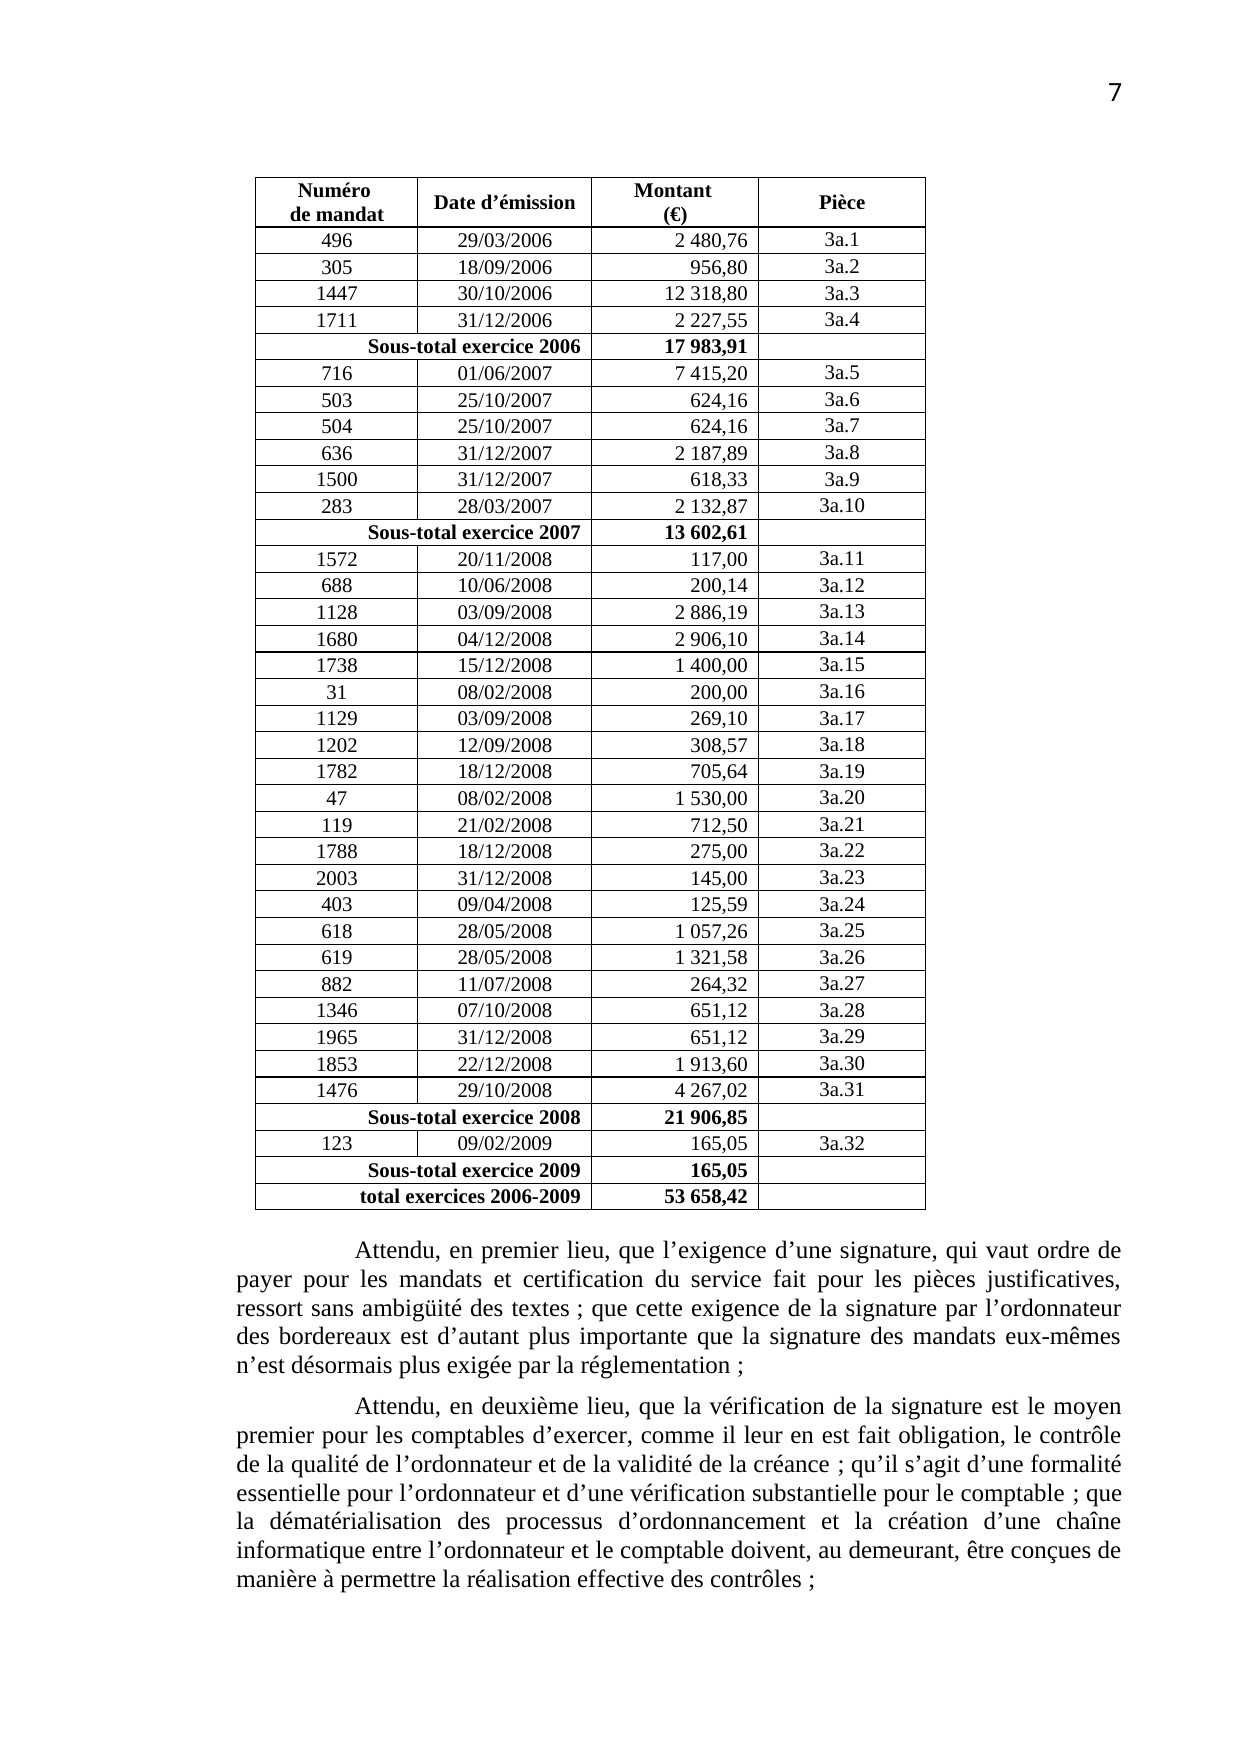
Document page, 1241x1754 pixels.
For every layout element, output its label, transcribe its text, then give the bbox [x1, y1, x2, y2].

table_cell 504 [256, 413, 417, 439]
table_cell 1782 [256, 759, 417, 784]
table_cell 3a.2 [759, 254, 925, 279]
table_cell 200,14 [592, 573, 758, 598]
table_cell 3a.10 [759, 493, 925, 518]
table_cell 308,57 [592, 732, 758, 758]
table_cell 283 [256, 493, 417, 518]
table_cell 3a.6 [759, 387, 925, 412]
table_cell 3a.7 [759, 413, 925, 439]
table_cell 08/02/2008 [418, 679, 591, 704]
table_cell 3a.11 [759, 546, 925, 572]
table_cell 2 480,76 [592, 228, 758, 253]
table_cell 651,12 [592, 998, 758, 1023]
table_cell 20/11/2008 [418, 546, 591, 572]
table_cell 3a.3 [759, 281, 925, 306]
table_cell 3a.24 [759, 891, 925, 917]
table_cell [759, 1184, 925, 1209]
table_cell 119 [256, 812, 417, 837]
table_header Date d’émission [418, 178, 591, 226]
table_cell 125,59 [592, 891, 758, 917]
table_cell 2 227,55 [592, 307, 758, 333]
table_cell 3a.29 [759, 1024, 925, 1050]
table_cell 12/09/2008 [418, 732, 591, 758]
table_cell 3a.16 [759, 679, 925, 704]
table_cell 31/12/2006 [418, 307, 591, 333]
table_cell 47 [256, 785, 417, 811]
table_cell 1 400,00 [592, 653, 758, 678]
table_cell 165,05 [592, 1157, 758, 1183]
table_cell 3a.22 [759, 838, 925, 864]
table_cell 117,00 [592, 546, 758, 572]
table_cell Sous-total exercice 2006 [256, 334, 591, 359]
table_cell 2 132,87 [592, 493, 758, 518]
table_cell 3a.14 [759, 626, 925, 651]
table_cell 275,00 [592, 838, 758, 864]
table_cell 2 187,89 [592, 440, 758, 465]
table_cell 28/05/2008 [418, 945, 591, 970]
table_header Montant (€) [592, 178, 758, 226]
table_cell 305 [256, 254, 417, 279]
table_cell [759, 334, 925, 359]
table_cell 264,32 [592, 971, 758, 997]
table_cell 15/12/2008 [418, 653, 591, 678]
table_cell 145,00 [592, 865, 758, 890]
table_cell 18/12/2008 [418, 838, 591, 864]
table_cell 18/12/2008 [418, 759, 591, 784]
table_cell 503 [256, 387, 417, 412]
table_cell 13 602,61 [592, 520, 758, 545]
table_cell Sous-total exercice 2008 [256, 1104, 591, 1129]
table_cell 956,80 [592, 254, 758, 279]
table_cell 3a.26 [759, 945, 925, 970]
table_cell 2 886,19 [592, 599, 758, 625]
table_cell 1500 [256, 466, 417, 492]
table_cell 3a.25 [759, 918, 925, 943]
table_cell 03/09/2008 [418, 599, 591, 625]
table_cell 1572 [256, 546, 417, 572]
table_cell 123 [256, 1131, 417, 1156]
table_cell 1 530,00 [592, 785, 758, 811]
table_cell 09/02/2009 [418, 1131, 591, 1156]
table_cell 1346 [256, 998, 417, 1023]
table_cell 3a.23 [759, 865, 925, 890]
table_cell 3a.17 [759, 706, 925, 731]
table_cell 3a.21 [759, 812, 925, 837]
table_cell 09/04/2008 [418, 891, 591, 917]
table_cell 28/05/2008 [418, 918, 591, 943]
table_cell 1202 [256, 732, 417, 758]
table_cell 3a.20 [759, 785, 925, 811]
table_cell [759, 1157, 925, 1183]
table_cell 31/12/2008 [418, 1024, 591, 1050]
table_cell [759, 520, 925, 545]
table_cell 3a.15 [759, 653, 925, 678]
table_cell 3a.9 [759, 466, 925, 492]
table_cell 1738 [256, 653, 417, 678]
table_cell 7 415,20 [592, 360, 758, 386]
table_cell 22/12/2008 [418, 1051, 591, 1076]
table_cell 25/10/2007 [418, 413, 591, 439]
table_cell 3a.4 [759, 307, 925, 333]
table_cell 31/12/2007 [418, 466, 591, 492]
table_cell 10/06/2008 [418, 573, 591, 598]
table_cell 30/10/2006 [418, 281, 591, 306]
table_cell 636 [256, 440, 417, 465]
table_cell 1 057,26 [592, 918, 758, 943]
table_cell 618,33 [592, 466, 758, 492]
table_cell 688 [256, 573, 417, 598]
table_cell 07/10/2008 [418, 998, 591, 1023]
table_cell 3a.13 [759, 599, 925, 625]
table_cell 04/12/2008 [418, 626, 591, 651]
table_cell 3a.12 [759, 573, 925, 598]
table_cell 3a.30 [759, 1051, 925, 1076]
table_header Pièce [759, 178, 925, 226]
table_cell 1680 [256, 626, 417, 651]
table_cell 3a.19 [759, 759, 925, 784]
table_cell 496 [256, 228, 417, 253]
table_cell 1965 [256, 1024, 417, 1050]
table_cell 3a.27 [759, 971, 925, 997]
table_cell 3a.5 [759, 360, 925, 386]
table_cell 2 906,10 [592, 626, 758, 651]
table_cell 2003 [256, 865, 417, 890]
table_cell 1447 [256, 281, 417, 306]
table_cell 651,12 [592, 1024, 758, 1050]
table_cell 21 906,85 [592, 1104, 758, 1129]
table_cell 25/10/2007 [418, 387, 591, 412]
table_cell 08/02/2008 [418, 785, 591, 811]
table_cell 11/07/2008 [418, 971, 591, 997]
table_cell 3a.31 [759, 1078, 925, 1103]
table_cell Sous-total exercice 2009 [256, 1157, 591, 1183]
table_cell Sous-total exercice 2007 [256, 520, 591, 545]
table_cell 624,16 [592, 413, 758, 439]
text Attendu, en deuxième lieu, que la vérification de la signature est le moyen premier pour les comptables d’exercer, comme il leur en est fait obligation, le contrôle de la qualité de l’ordonnateur et de la validité de la créance ; qu’il s’agit d’une formalité essentielle pour l’ordonnateur et d’une vérification substantielle pour le comptable ; que la dématérialisation des processus d’ordonnancement et la création d’une chaîne informatique entre l’ordonnateur et le comptable doivent, au demeurant, être conçues de manière à permettre la réalisation effective des contrôles ; [236, 1391, 1122, 1593]
table_cell 1128 [256, 599, 417, 625]
table_cell 28/03/2007 [418, 493, 591, 518]
table_cell 403 [256, 891, 417, 917]
table_cell 3a.28 [759, 998, 925, 1023]
table_cell 3a.8 [759, 440, 925, 465]
table_cell 1 913,60 [592, 1051, 758, 1076]
table_cell 882 [256, 971, 417, 997]
table_cell 1853 [256, 1051, 417, 1076]
table_cell 29/03/2006 [418, 228, 591, 253]
table_cell 618 [256, 918, 417, 943]
table_cell 1788 [256, 838, 417, 864]
table_cell 165,05 [592, 1131, 758, 1156]
table_cell 200,00 [592, 679, 758, 704]
table_cell 705,64 [592, 759, 758, 784]
table_cell 17 983,91 [592, 334, 758, 359]
table_cell 1129 [256, 706, 417, 731]
table_cell 53 658,42 [592, 1184, 758, 1209]
table_cell 3a.1 [759, 228, 925, 253]
table_header Numéro de mandat [256, 178, 417, 226]
table_cell 29/10/2008 [418, 1078, 591, 1103]
table_cell 4 267,02 [592, 1078, 758, 1103]
table_cell 619 [256, 945, 417, 970]
table_cell 269,10 [592, 706, 758, 731]
table_cell [759, 1104, 925, 1129]
table_cell 1 321,58 [592, 945, 758, 970]
table_cell 624,16 [592, 387, 758, 412]
table_cell 3a.32 [759, 1131, 925, 1156]
table_cell 1476 [256, 1078, 417, 1103]
text Attendu, en premier lieu, que l’exigence d’une signature, qui vaut ordre de payer pour les mandats et certification du service fait pour les pièces justificatives, ressort sans ambigüité des textes ; que cette exigence de la signature par l’ordonnateur des bordereaux est d’autant plus importante que la signature des mandats eux-mêmes n’est désormais plus exigée par la réglementation ; [236, 1235, 1122, 1379]
table_cell 31/12/2008 [418, 865, 591, 890]
table_cell 3a.18 [759, 732, 925, 758]
table_cell 1711 [256, 307, 417, 333]
table_cell 712,50 [592, 812, 758, 837]
table_cell 18/09/2006 [418, 254, 591, 279]
table_cell 21/02/2008 [418, 812, 591, 837]
table_cell 03/09/2008 [418, 706, 591, 731]
table_cell 31/12/2007 [418, 440, 591, 465]
table_cell 31 [256, 679, 417, 704]
table_cell total exercices 2006-2009 [256, 1184, 591, 1209]
table_cell 716 [256, 360, 417, 386]
table_cell 12 318,80 [592, 281, 758, 306]
table_cell 01/06/2007 [418, 360, 591, 386]
